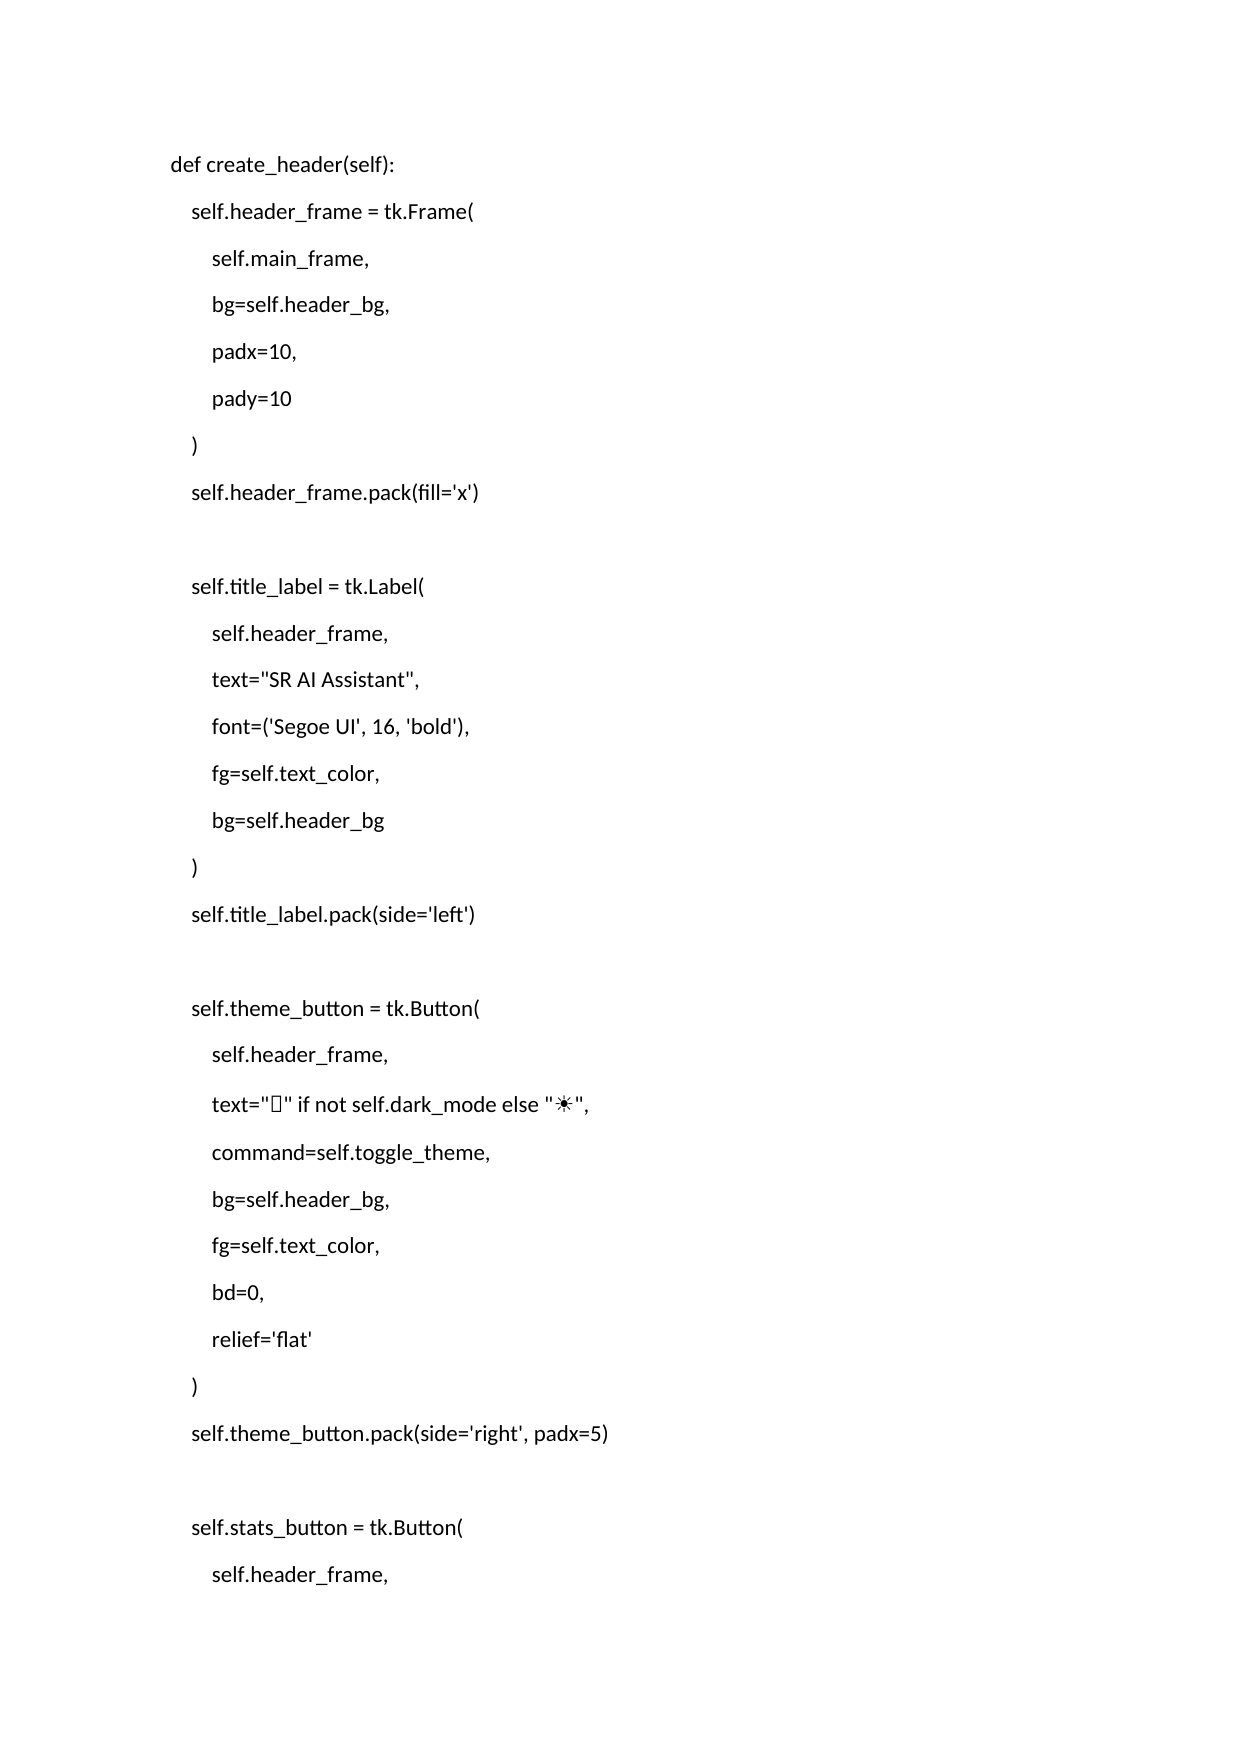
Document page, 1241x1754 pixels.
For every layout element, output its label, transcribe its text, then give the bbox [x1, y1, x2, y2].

text padx=10, [150, 337, 1090, 366]
text def create_header(self): [150, 150, 1090, 178]
text bg=self.header_bg, [150, 1185, 1090, 1213]
text relief='flat' [150, 1325, 1090, 1353]
text self.header_frame, [150, 1560, 1090, 1588]
text self.header_frame = tk.Frame( [150, 197, 1090, 225]
text self.title_label = tk.Label( [150, 572, 1090, 600]
text self.stats_button = tk.Button( [150, 1513, 1090, 1541]
text ) [150, 853, 1090, 881]
text self.header_frame, [150, 1041, 1090, 1069]
text bg=self.header_bg, [150, 291, 1090, 319]
text fg=self.text_color, [150, 759, 1090, 787]
text self.header_frame.pack(fill='x') [150, 478, 1090, 506]
text font=('Segoe UI', 16, 'bold'), [150, 712, 1090, 741]
text self.title_label.pack(side='left') [150, 900, 1090, 928]
text bd=0, [150, 1278, 1090, 1307]
text ) [150, 1372, 1090, 1400]
text text="SR AI Assistant", [150, 666, 1090, 694]
text ) [150, 431, 1090, 459]
text command=self.toggle_theme, [150, 1138, 1090, 1166]
text self.header_frame, [150, 619, 1090, 647]
text bg=self.header_bg [150, 806, 1090, 834]
text self.theme_button.pack(side='right', padx=5) [150, 1419, 1090, 1447]
text self.main_frame, [150, 244, 1090, 272]
text pady=10 [150, 384, 1090, 412]
text text="🌙" if not self.dark_mode else "☀️", [150, 1087, 1090, 1119]
text self.theme_button = tk.Button( [150, 994, 1090, 1022]
text fg=self.text_color, [150, 1232, 1090, 1260]
